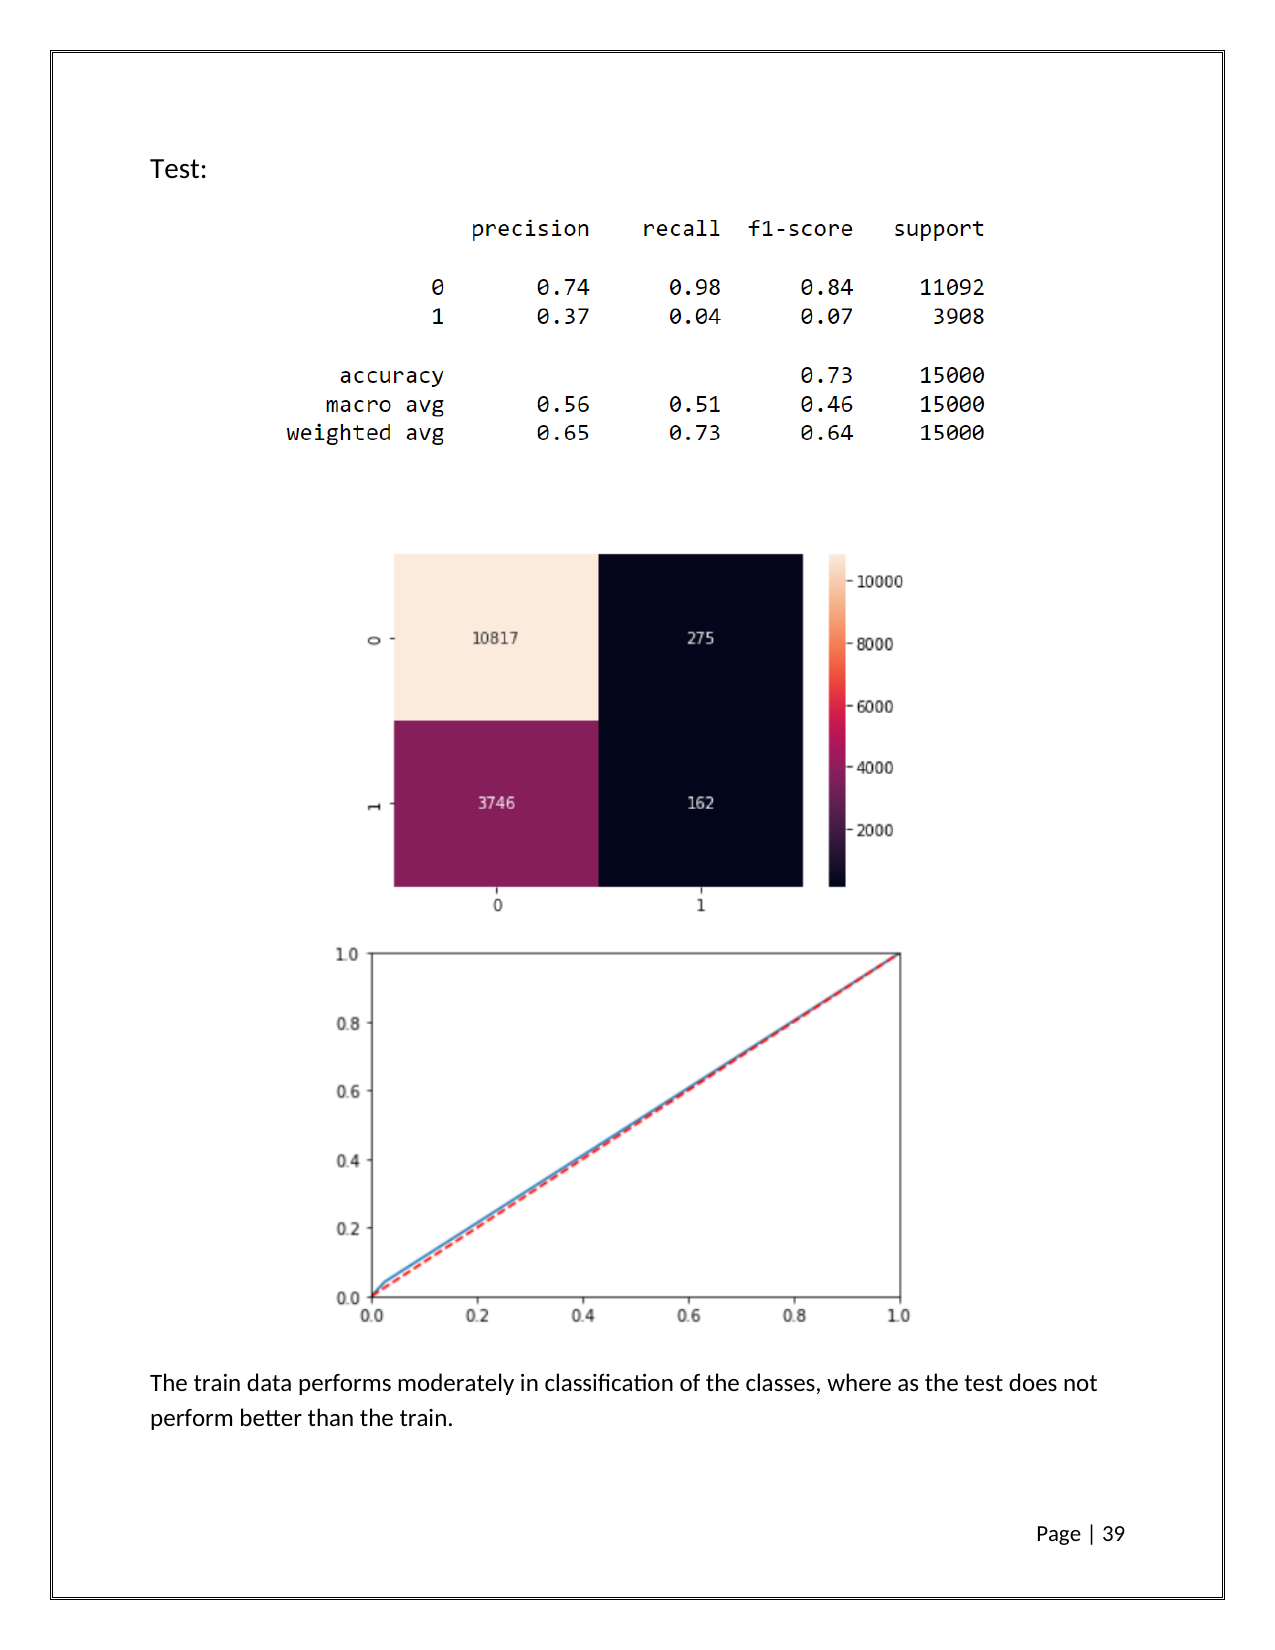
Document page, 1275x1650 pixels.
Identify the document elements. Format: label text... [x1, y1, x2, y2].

picture [356, 546, 919, 918]
text The train data performs moderately in classification of the classes, where as the test does not perform better than the train. [150, 1367, 1125, 1433]
text Test: [150, 150, 1125, 186]
picture [273, 211, 1002, 460]
picture [325, 943, 951, 1342]
